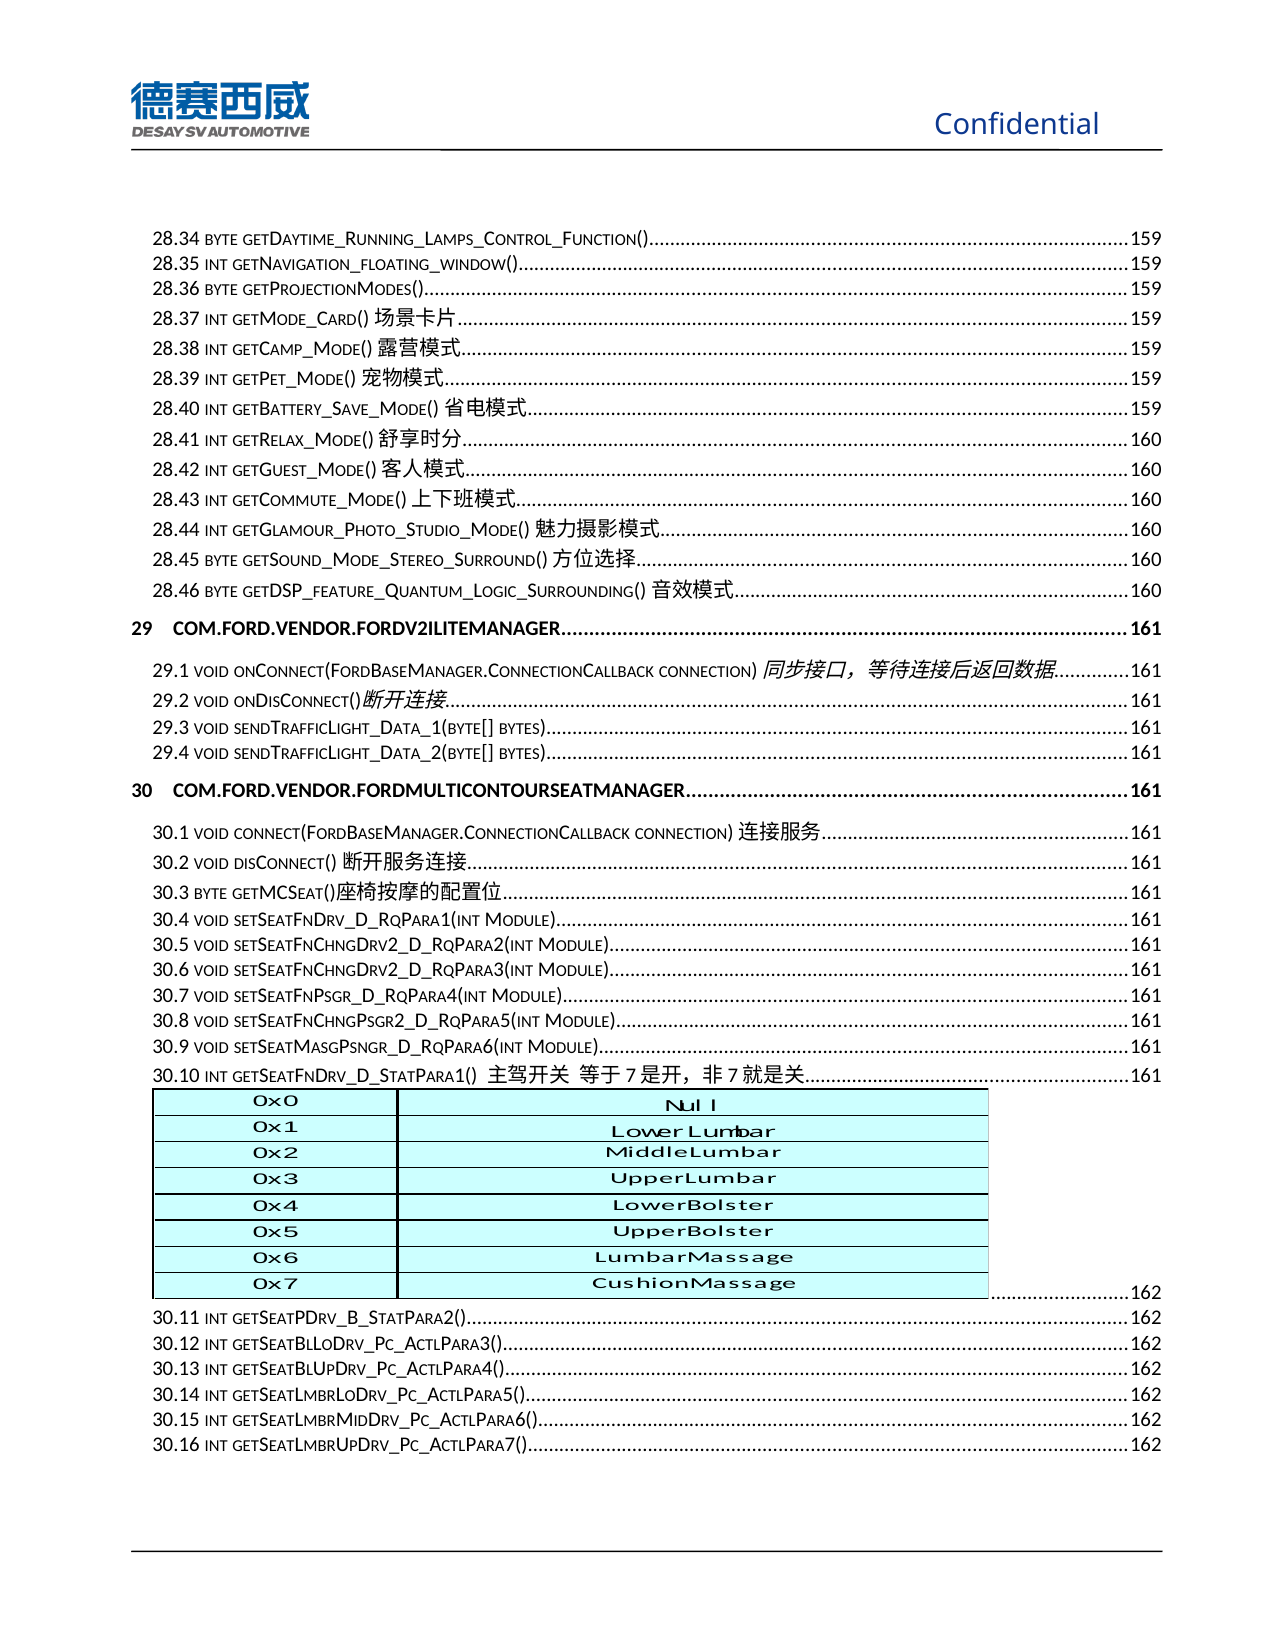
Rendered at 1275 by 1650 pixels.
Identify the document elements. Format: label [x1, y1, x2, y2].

picture [131, 81, 310, 137]
